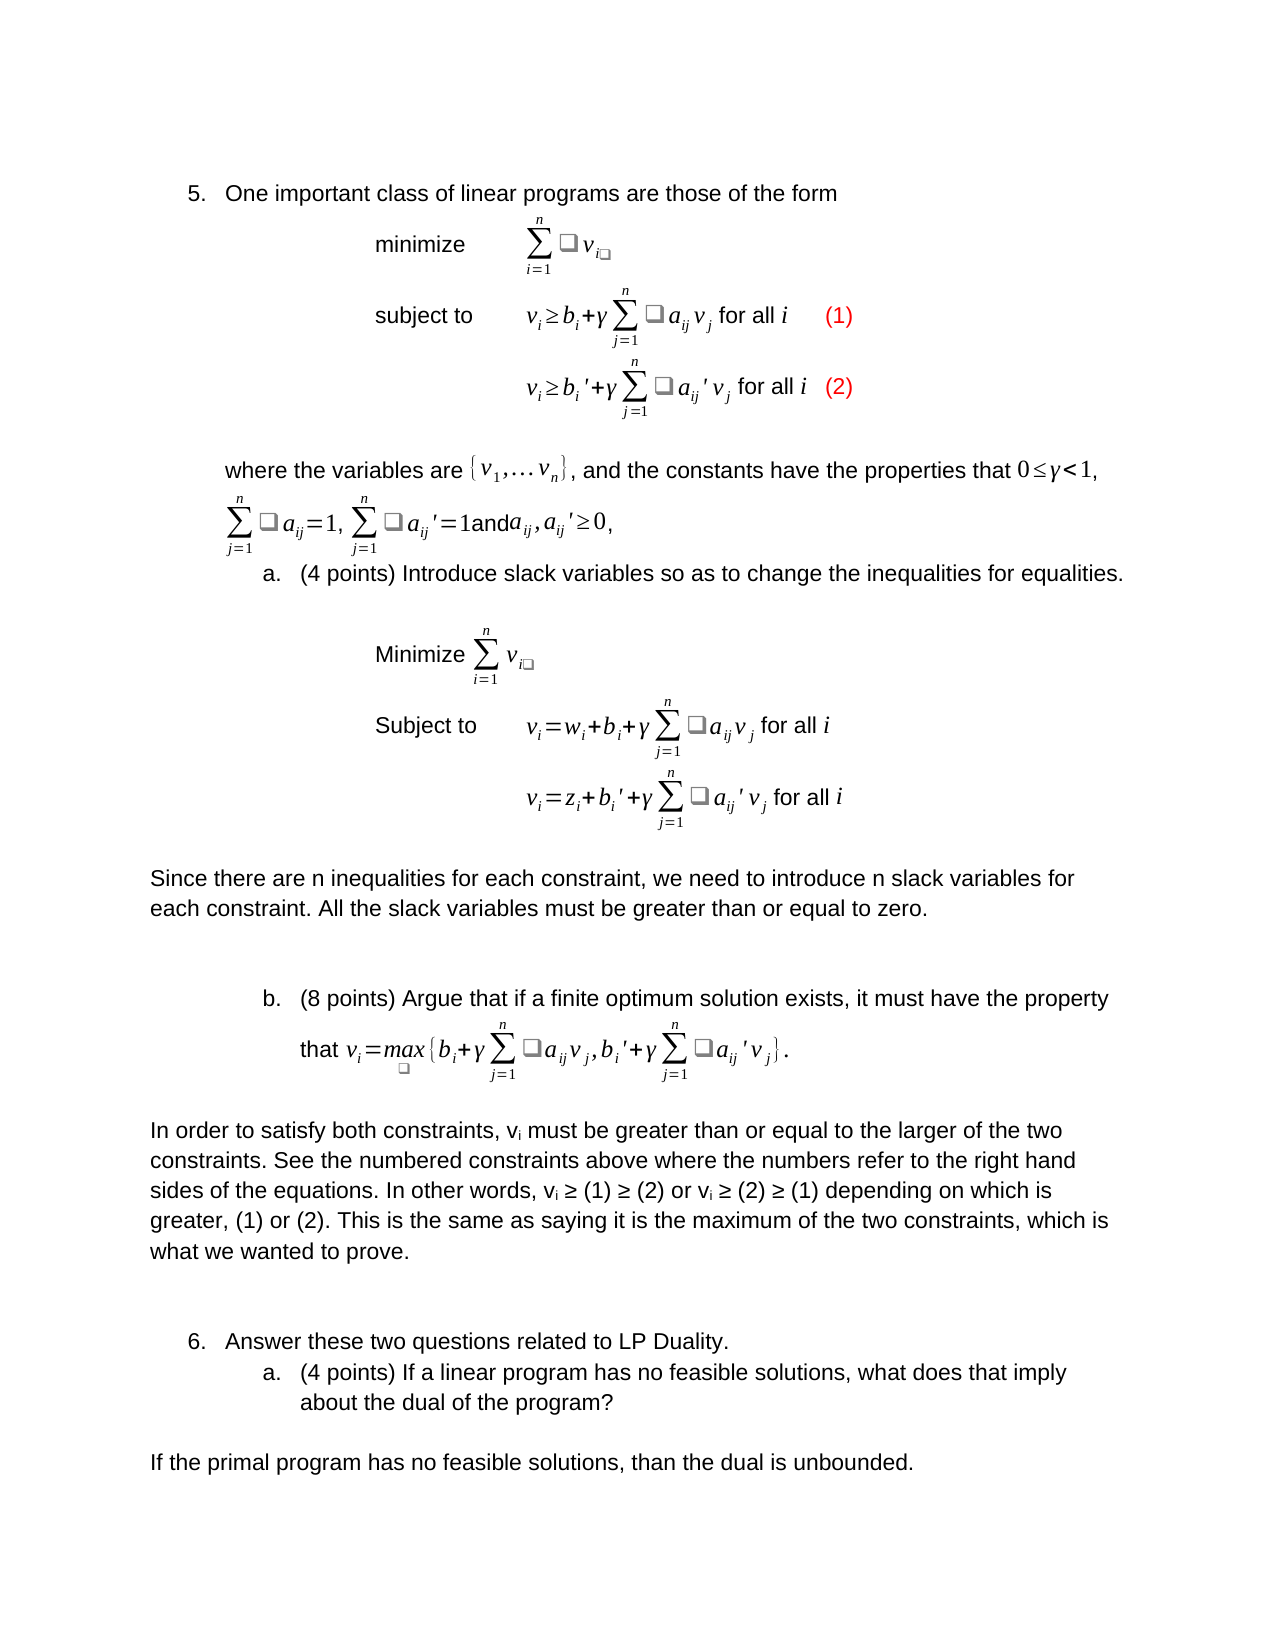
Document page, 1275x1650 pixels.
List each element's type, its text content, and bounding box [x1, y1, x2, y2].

text for all (2) [450, 353, 1125, 420]
text for all [375, 763, 1125, 830]
text Minimize [375, 621, 1125, 688]
text subject to for all (1) [375, 282, 1125, 349]
text If the primal program has no feasible solutions, than the dual is unbounded. [150, 1449, 1125, 1476]
list (8 points) Argue that if a finite optimum solution exists, it must have the property that [262, 985, 1125, 1083]
text minimize [375, 210, 1125, 278]
list (4 points) Introduce slack variables so as to change the inequalities for equalities. [262, 560, 1125, 587]
text In order to satisfy both constraints, vi must be greater than or equal to the larger of the two constraints. See the numbered constraints above where the numbers refer to the right hand sides of the equations. In other words, vi ≥ (1) ≥ (2) or vi ≥ (2) ≥ (1) depending on which is greater, (1) or (2). This is the same as saying it is the maximum of the two constraints, which is what we wanted to prove. [150, 1117, 1125, 1264]
text where the variables are , and the constants have the properties that , , and, [225, 454, 1125, 557]
list Answer these two questions related to LP Duality. [187, 1328, 1125, 1355]
text Since there are n inequalities for each constraint, we need to introduce n slack variables for each constraint. All the slack variables must be greater than or equal to zero. [150, 864, 1125, 921]
list (4 points) If a linear program has no feasible solutions, what does that imply about the dual of the program? [262, 1358, 1125, 1415]
list One important class of linear programs are those of the form [187, 180, 1125, 207]
text Subject to for all [375, 692, 1125, 759]
